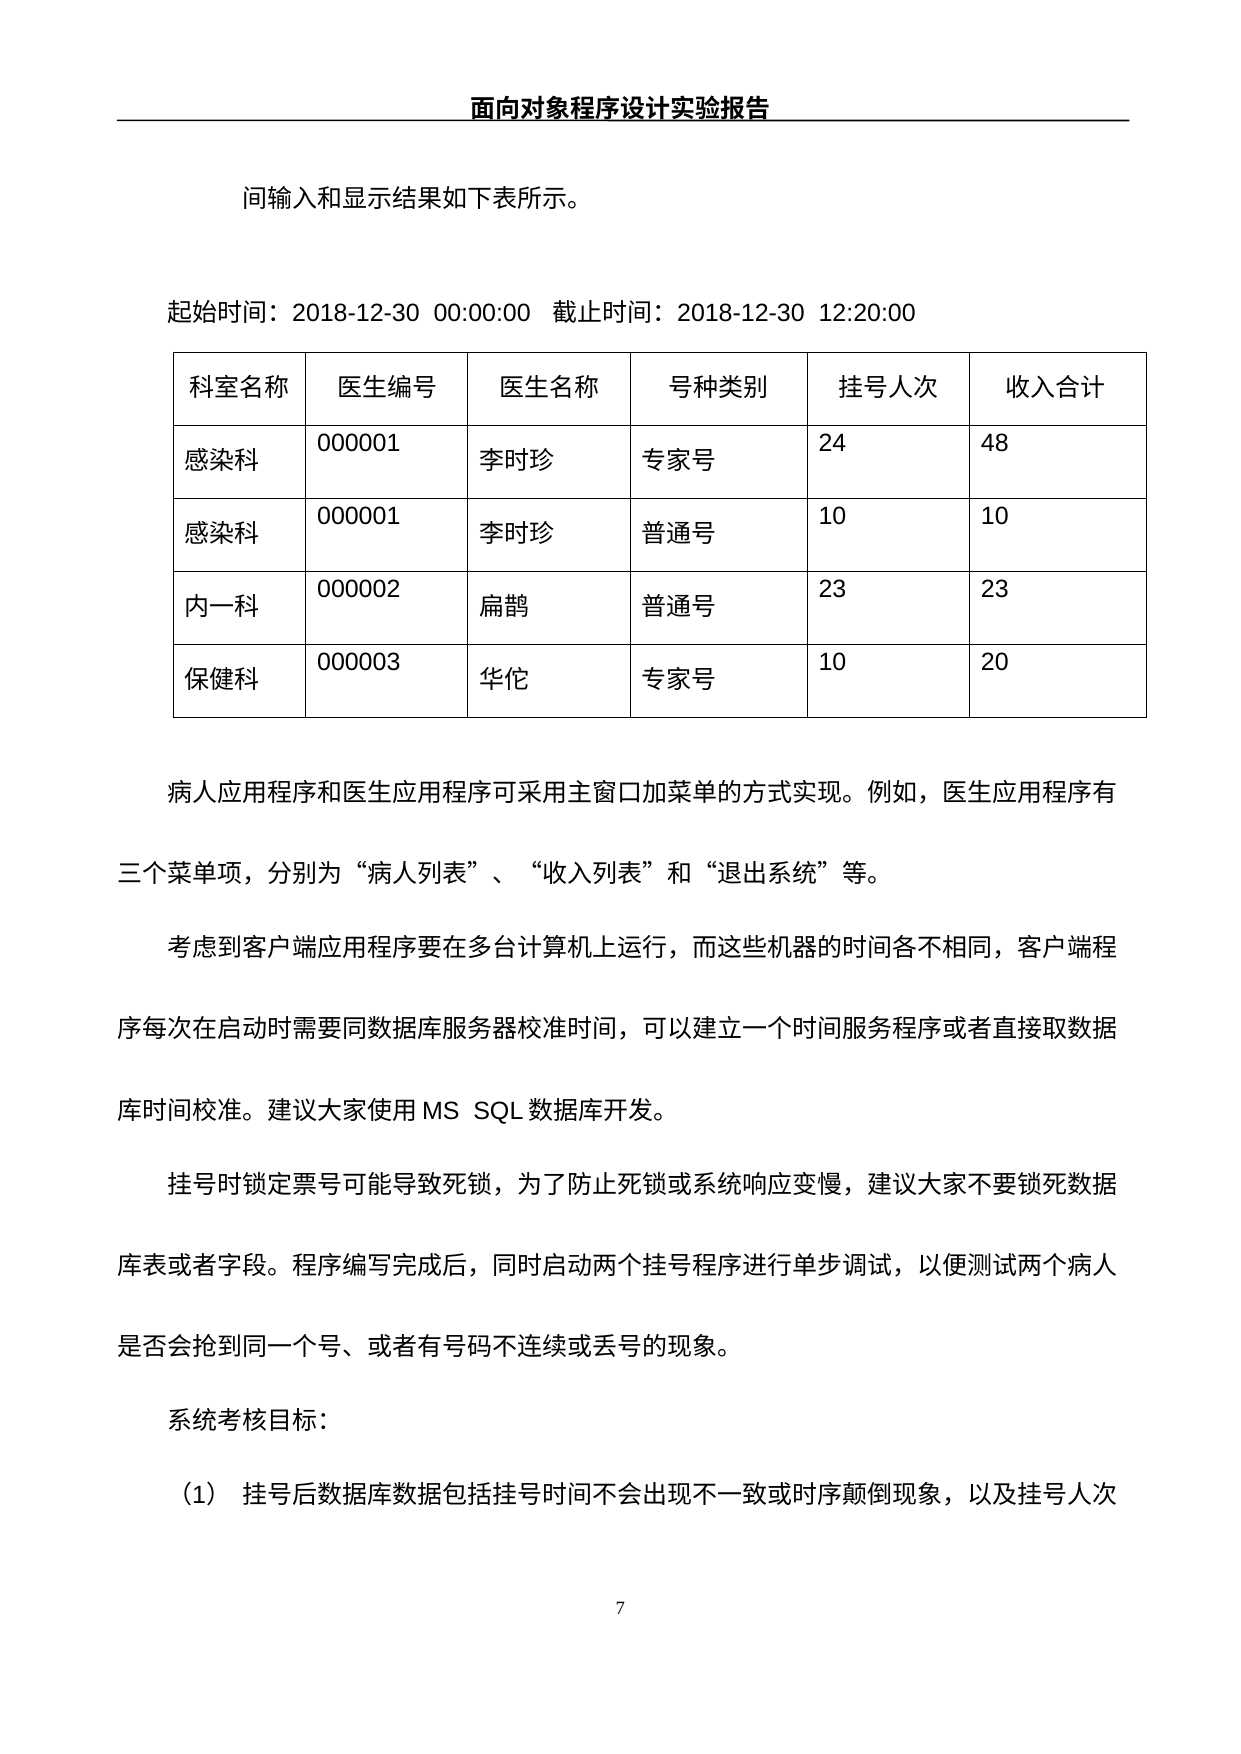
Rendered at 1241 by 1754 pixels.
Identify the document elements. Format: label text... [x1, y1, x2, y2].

table_cell 10 [970, 499, 1146, 571]
table_header 挂号人次 [808, 353, 969, 425]
table_cell 24 [808, 426, 969, 498]
table_cell 专家号 [631, 645, 807, 717]
table_cell 华佗 [468, 645, 630, 717]
table_cell 李时珍 [468, 499, 630, 571]
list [167, 164, 1123, 229]
table_cell 10 [808, 499, 969, 571]
text 起始时间：2018-12-30 00:00:00 截止时间：2018-12-30 12:20:00 [117, 278, 1123, 343]
table_cell 20 [970, 645, 1146, 717]
table_cell 李时珍 [468, 426, 630, 498]
table_cell 专家号 [631, 426, 807, 498]
table_cell 000002 [306, 572, 467, 644]
table_cell 10 [808, 645, 969, 717]
table_cell 000001 [306, 499, 467, 571]
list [167, 1461, 1123, 1526]
table_header 号种类别 [631, 353, 807, 425]
table_header 医生编号 [306, 353, 467, 425]
table_header 科室名称 [174, 353, 305, 425]
table_header 医生名称 [468, 353, 630, 425]
table_header 收入合计 [970, 353, 1146, 425]
table_cell 扁鹊 [468, 572, 630, 644]
text 系统考核目标： [117, 1386, 1123, 1451]
table_cell 48 [970, 426, 1146, 498]
table_cell 000001 [306, 426, 467, 498]
table_cell 23 [970, 572, 1146, 644]
table_cell 000003 [306, 645, 467, 717]
table_cell 感染科 [174, 426, 305, 498]
table_cell 内一科 [174, 572, 305, 644]
table_cell 感染科 [174, 499, 305, 571]
text 挂号时锁定票号可能导致死锁，为了防止死锁或系统响应变慢，建议大家不要锁死数据库表或者字段。程序编写完成后，同时启动两个挂号程序进行单步调试，以便测试两个病人是否会抢到同一个号、或者有号码不连续或丢号的现象。 [117, 1150, 1123, 1377]
table_cell 普通号 [631, 572, 807, 644]
table_cell 23 [808, 572, 969, 644]
table_cell 保健科 [174, 645, 305, 717]
table_cell 普通号 [631, 499, 807, 571]
text 病人应用程序和医生应用程序可采用主窗口加菜单的方式实现。例如，医生应用程序有三个菜单项，分别为“病人列表”、“收入列表”和“退出系统”等。 [117, 758, 1123, 904]
text 考虑到客户端应用程序要在多台计算机上运行，而这些机器的时间各不相同，客户端程序每次在启动时需要同数据库服务器校准时间，可以建立一个时间服务程序或者直接取数据库时间校准。建议大家使用MS SQL数据库开发。 [117, 913, 1123, 1141]
